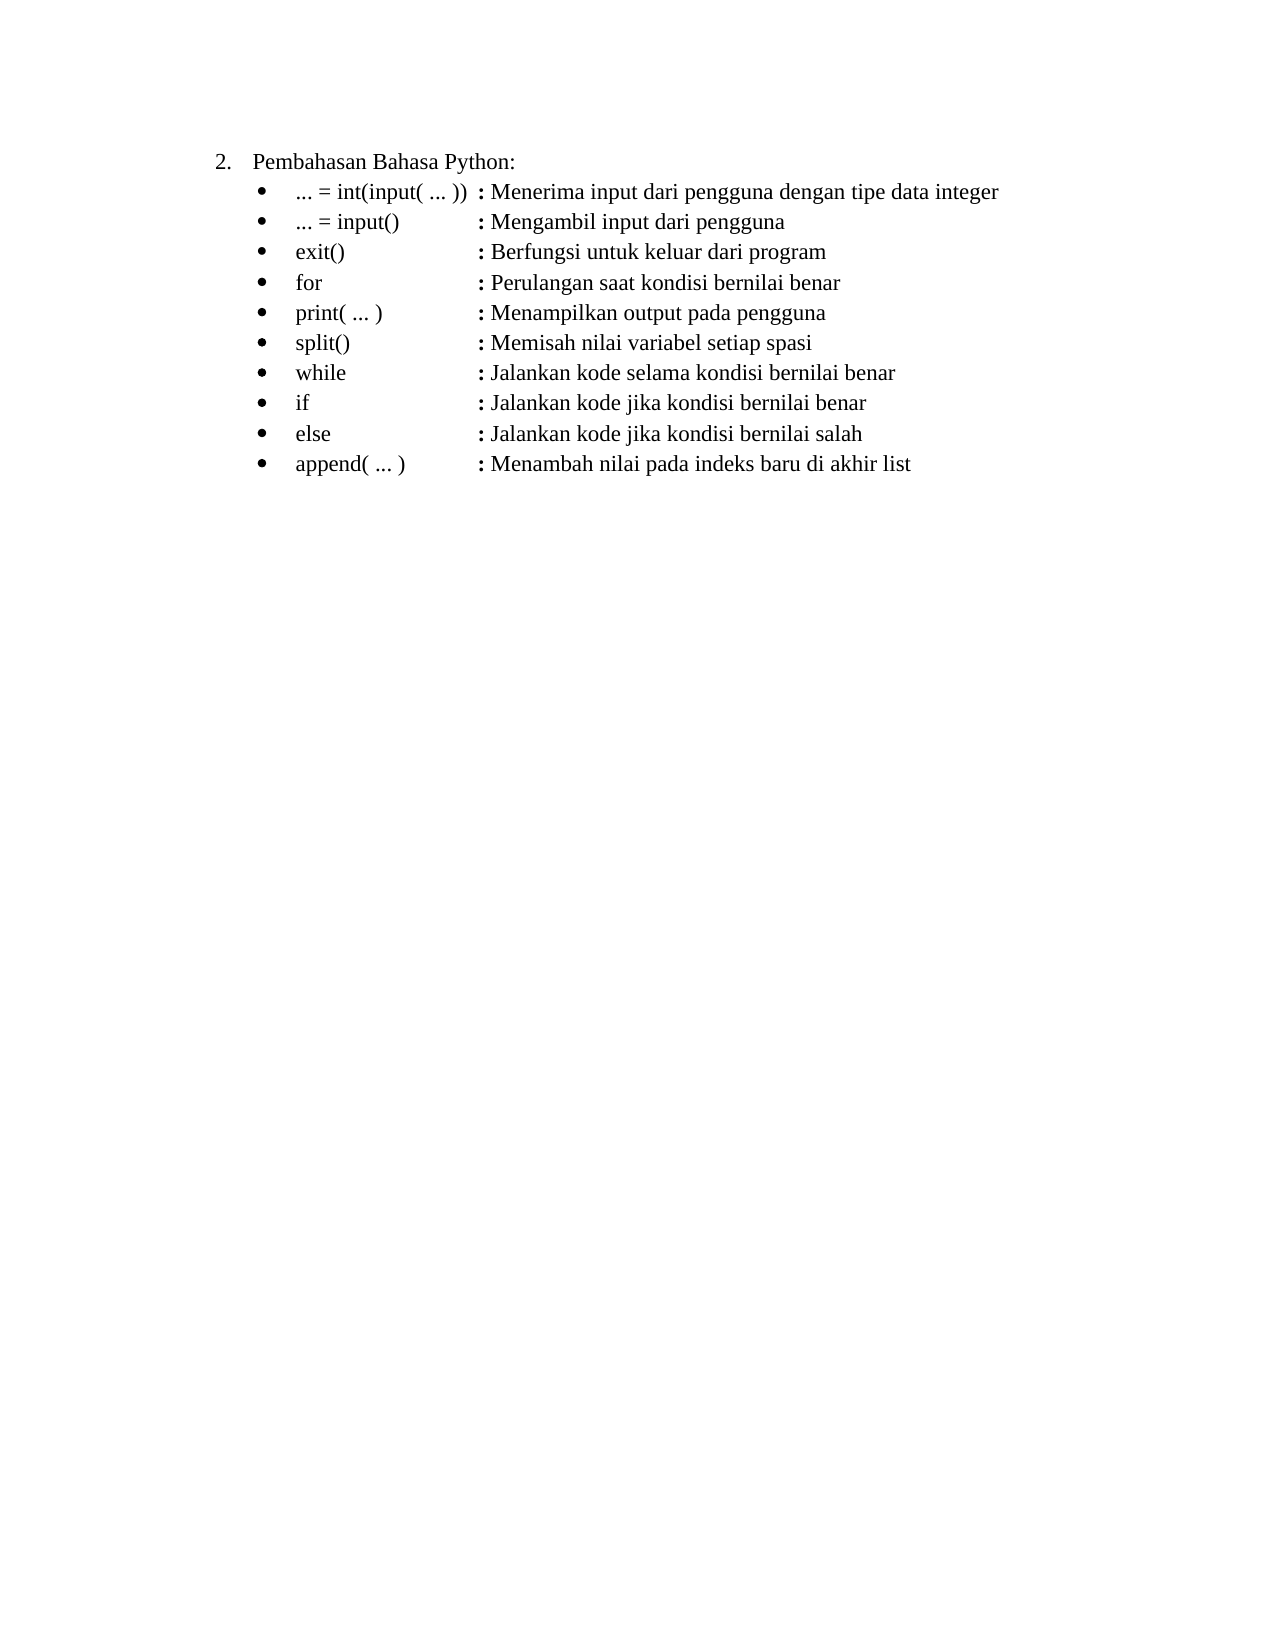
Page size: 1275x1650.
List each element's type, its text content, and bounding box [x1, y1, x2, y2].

list while : Jalankan kode selama kondisi bernilai benar [258, 359, 1098, 386]
list else : Jalankan kode jika kondisi bernilai salah [258, 419, 1098, 446]
list exit() : Berfungsi untuk keluar dari program [258, 238, 1098, 265]
list append( ... ) : Menambah nilai pada indeks baru di akhir list [258, 450, 1098, 476]
list ... = input() : Mengambil input dari pengguna [258, 208, 1098, 234]
list for : Perulangan saat kondisi bernilai benar [258, 268, 1098, 295]
list ... = int(input( ... )) : Menerima input dari pengguna dengan tipe data integer [258, 178, 1098, 204]
list Pembahasan Bahasa Python: [215, 148, 1098, 174]
list if : Jalankan kode jika kondisi bernilai benar [258, 389, 1098, 416]
list print( ... ) : Menampilkan output pada pengguna [258, 299, 1098, 325]
list split() : Memisah nilai variabel setiap spasi [258, 329, 1098, 355]
